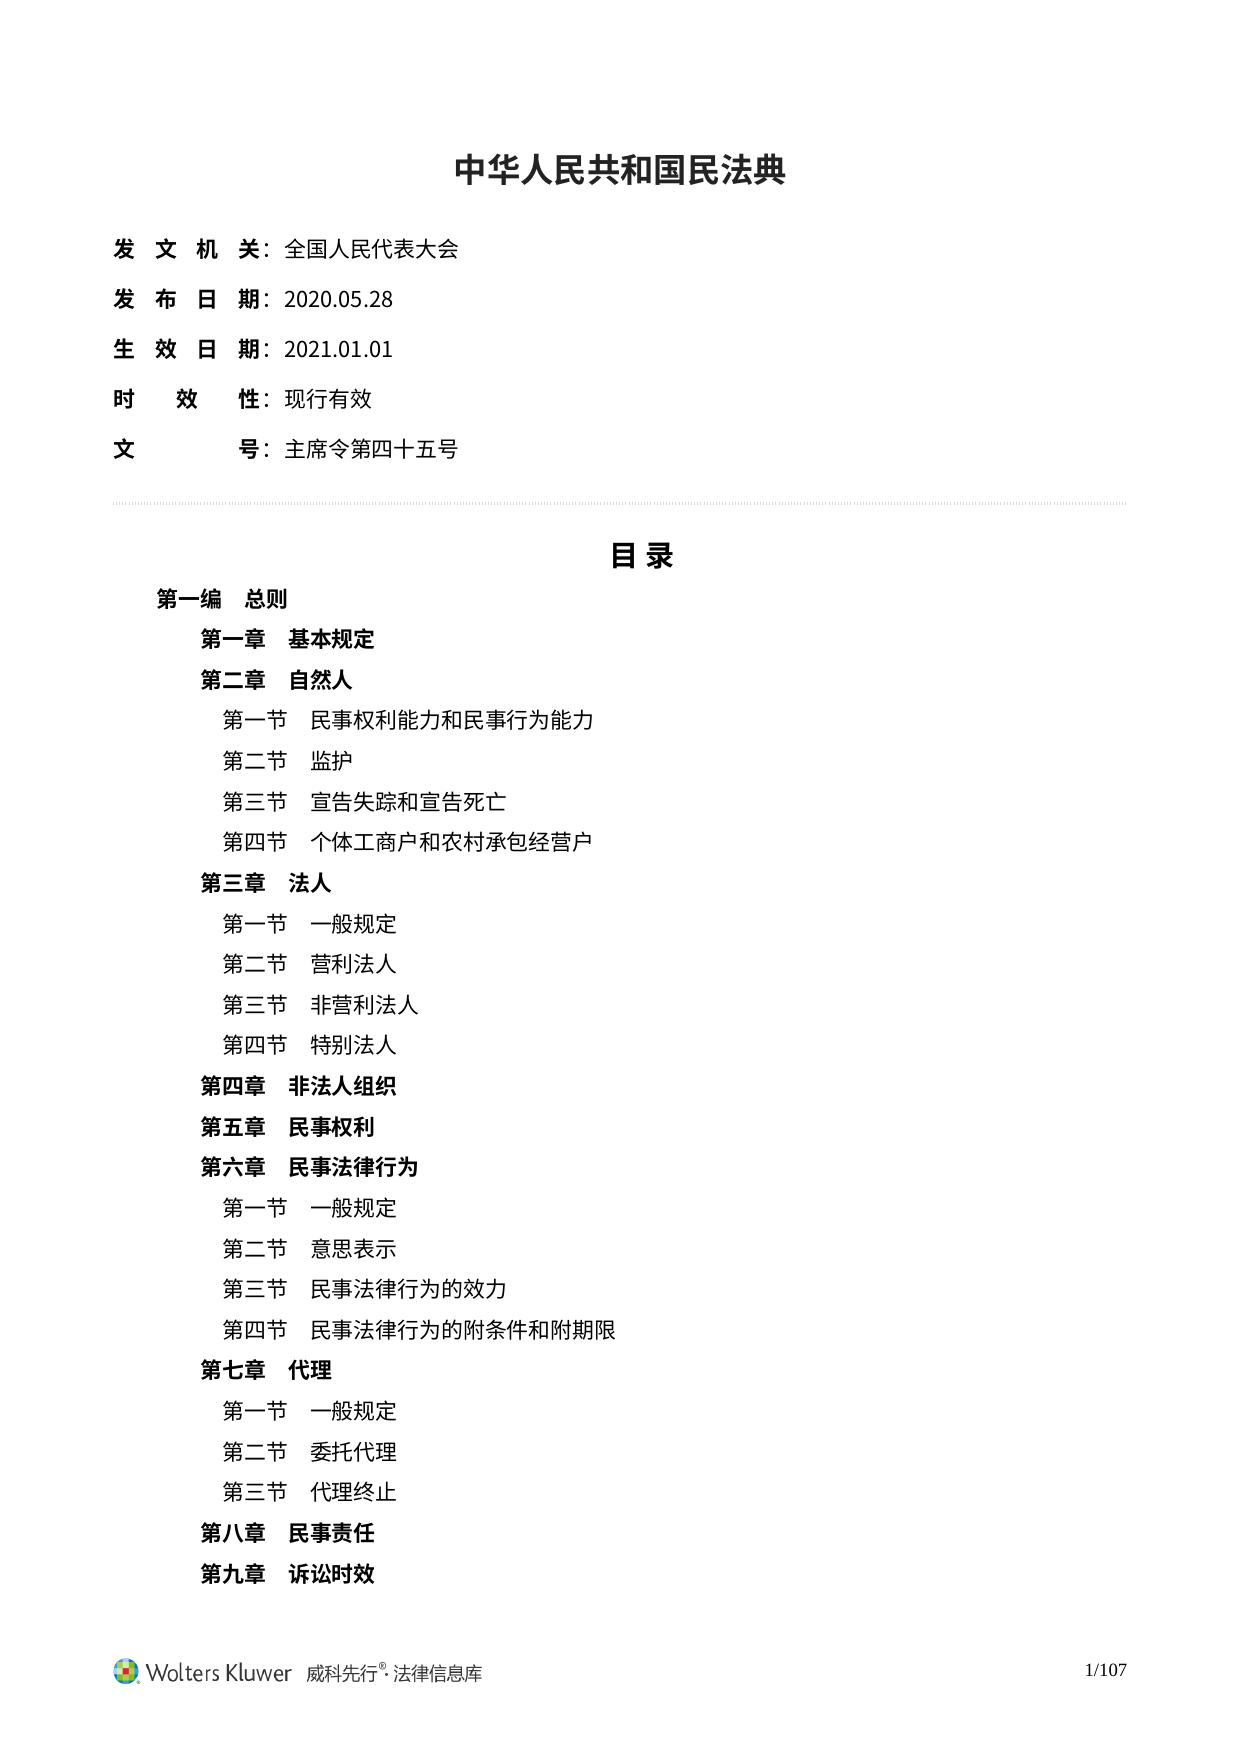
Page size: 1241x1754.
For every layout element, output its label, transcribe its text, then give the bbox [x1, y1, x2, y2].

picture [113, 1658, 483, 1686]
text 第一章 基本规定 [113, 615, 1127, 656]
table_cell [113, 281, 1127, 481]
text 第四章 非法人组织 [113, 1062, 1127, 1103]
text 第三节 宣告失踪和宣告死亡 [113, 778, 1127, 818]
text 第一节 民事权利能力和民事行为能力 [113, 696, 1127, 737]
text 第二节 意思表示 [113, 1224, 1127, 1265]
text 第二节 监护 [113, 737, 1127, 778]
text 第六章 民事法律行为 [113, 1143, 1127, 1184]
text 第九章 诉讼时效 [113, 1549, 1127, 1590]
text 第四节 个体工商户和农村承包经营户 [113, 818, 1127, 859]
text 中华人民共和国民法典 [113, 150, 1127, 191]
text 第三节 民事法律行为的效力 [113, 1265, 1127, 1306]
text 第三节 代理终止 [113, 1468, 1127, 1509]
text 第一编 总则 [113, 574, 1127, 615]
text 第五章 民事权利 [113, 1103, 1127, 1143]
text 第四节 民事法律行为的附条件和附期限 [113, 1306, 1127, 1346]
text 第八章 民事责任 [113, 1509, 1127, 1549]
text 第二节 委托代理 [113, 1428, 1127, 1468]
text 目 录 [113, 534, 1127, 574]
text 第七章 代理 [113, 1346, 1127, 1387]
text 第三章 法人 [113, 859, 1127, 899]
text 第三节 非营利法人 [113, 981, 1127, 1021]
text 第二章 自然人 [113, 656, 1127, 696]
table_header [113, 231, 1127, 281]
text 第一节 一般规定 [113, 899, 1127, 940]
text 第一节 一般规定 [113, 1184, 1127, 1224]
text 第四节 特别法人 [113, 1021, 1127, 1062]
text 第一节 一般规定 [113, 1387, 1127, 1428]
text 第二节 营利法人 [113, 940, 1127, 981]
